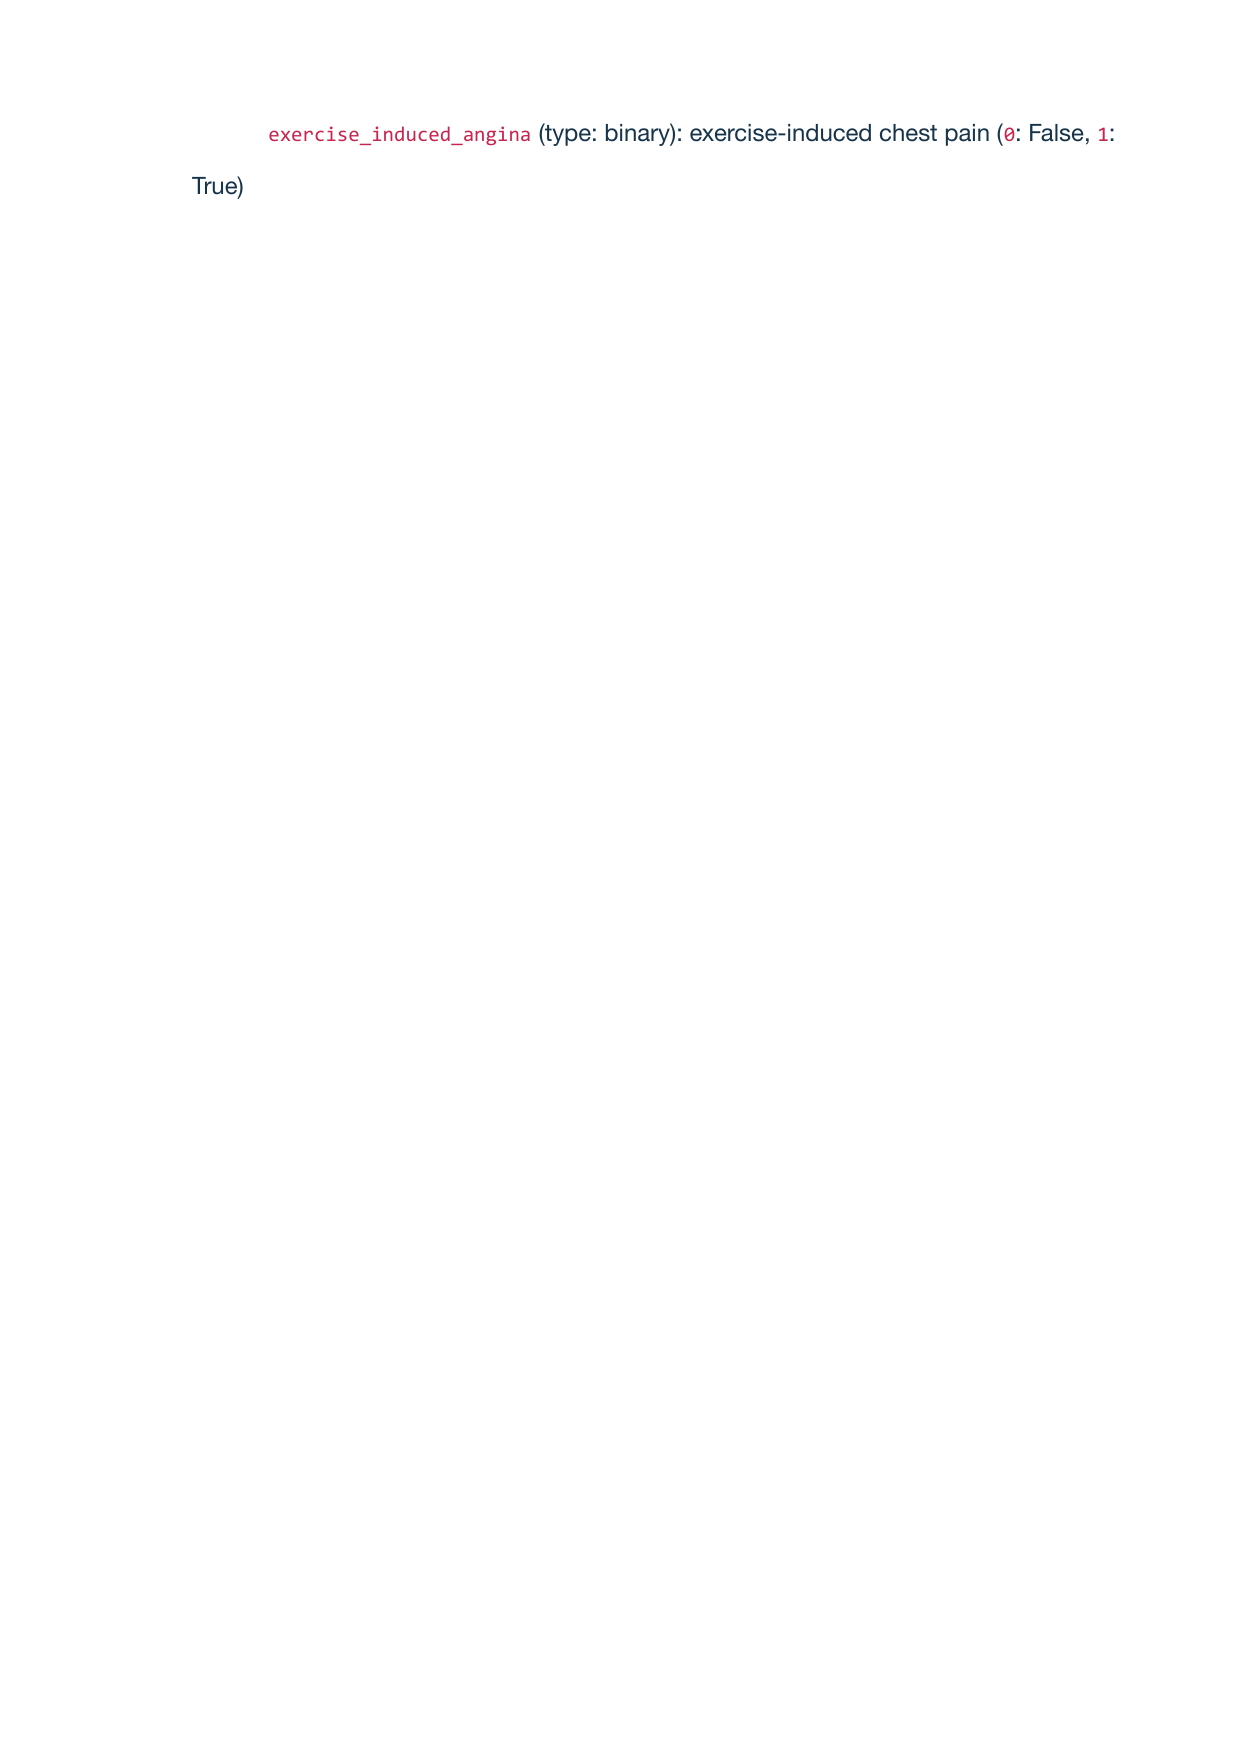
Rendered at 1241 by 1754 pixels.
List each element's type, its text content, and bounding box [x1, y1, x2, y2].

list exercise_induced_angina (type: binary): exercise-induced chest pain (0: False, 1: True) [192, 118, 1122, 201]
